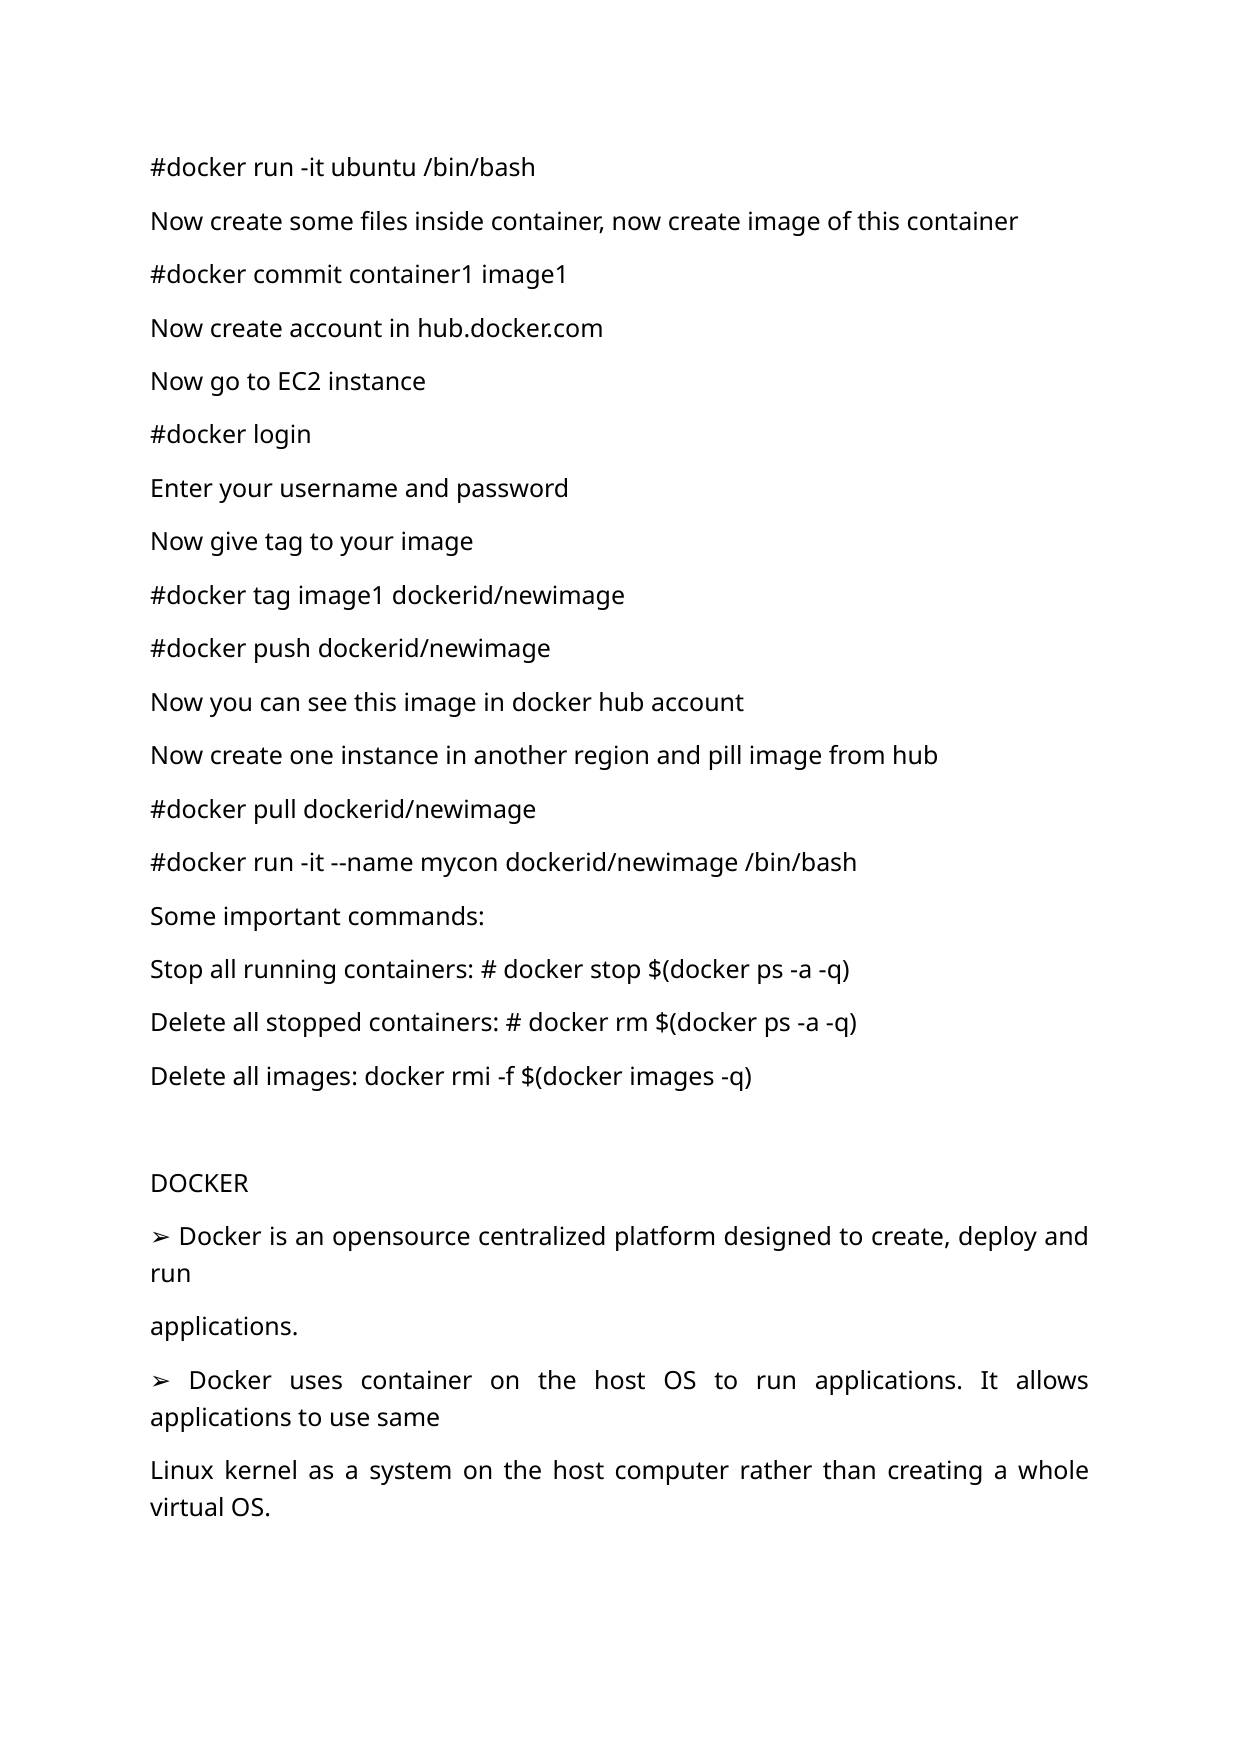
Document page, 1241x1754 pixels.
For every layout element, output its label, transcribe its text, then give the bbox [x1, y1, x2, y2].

text Linux kernel as a system on the host computer rather than creating a whole virtual OS. [150, 1453, 1090, 1523]
text #docker commit container1 image1 [150, 257, 1090, 291]
text Now create one instance in another region and pill image from hub [150, 738, 1090, 772]
text Delete all images: docker rmi -f $(docker images -q) [150, 1058, 1090, 1092]
text applications. [150, 1309, 1090, 1343]
text Some important commands: [150, 898, 1090, 932]
text ➢ Docker uses container on the host OS to run applications. It allows applications to use same [150, 1362, 1090, 1433]
text Now you can see this image in docker hub account [150, 684, 1090, 718]
text ➢ Docker is an opensource centralized platform designed to create, deploy and run [150, 1219, 1090, 1289]
text #docker tag image1 dockerid/newimage [150, 577, 1090, 612]
text #docker push dockerid/newimage [150, 631, 1090, 665]
text #docker run -it ubuntu /bin/bash [150, 150, 1090, 184]
text DOCKER [150, 1165, 1090, 1199]
text Now create account in hub.docker.com [150, 310, 1090, 344]
text Now create some files inside container, now create image of this container [150, 203, 1090, 237]
text Now go to EC2 instance [150, 364, 1090, 398]
text Enter your username and password [150, 471, 1090, 505]
text Stop all running containers: # docker stop $(docker ps -a -q) [150, 952, 1090, 986]
text Delete all stopped containers: # docker rm $(docker ps -a -q) [150, 1005, 1090, 1039]
text #docker run -it --name mycon dockerid/newimage /bin/bash [150, 845, 1090, 879]
text #docker login [150, 417, 1090, 451]
text Now give tag to your image [150, 524, 1090, 558]
text #docker pull dockerid/newimage [150, 791, 1090, 825]
